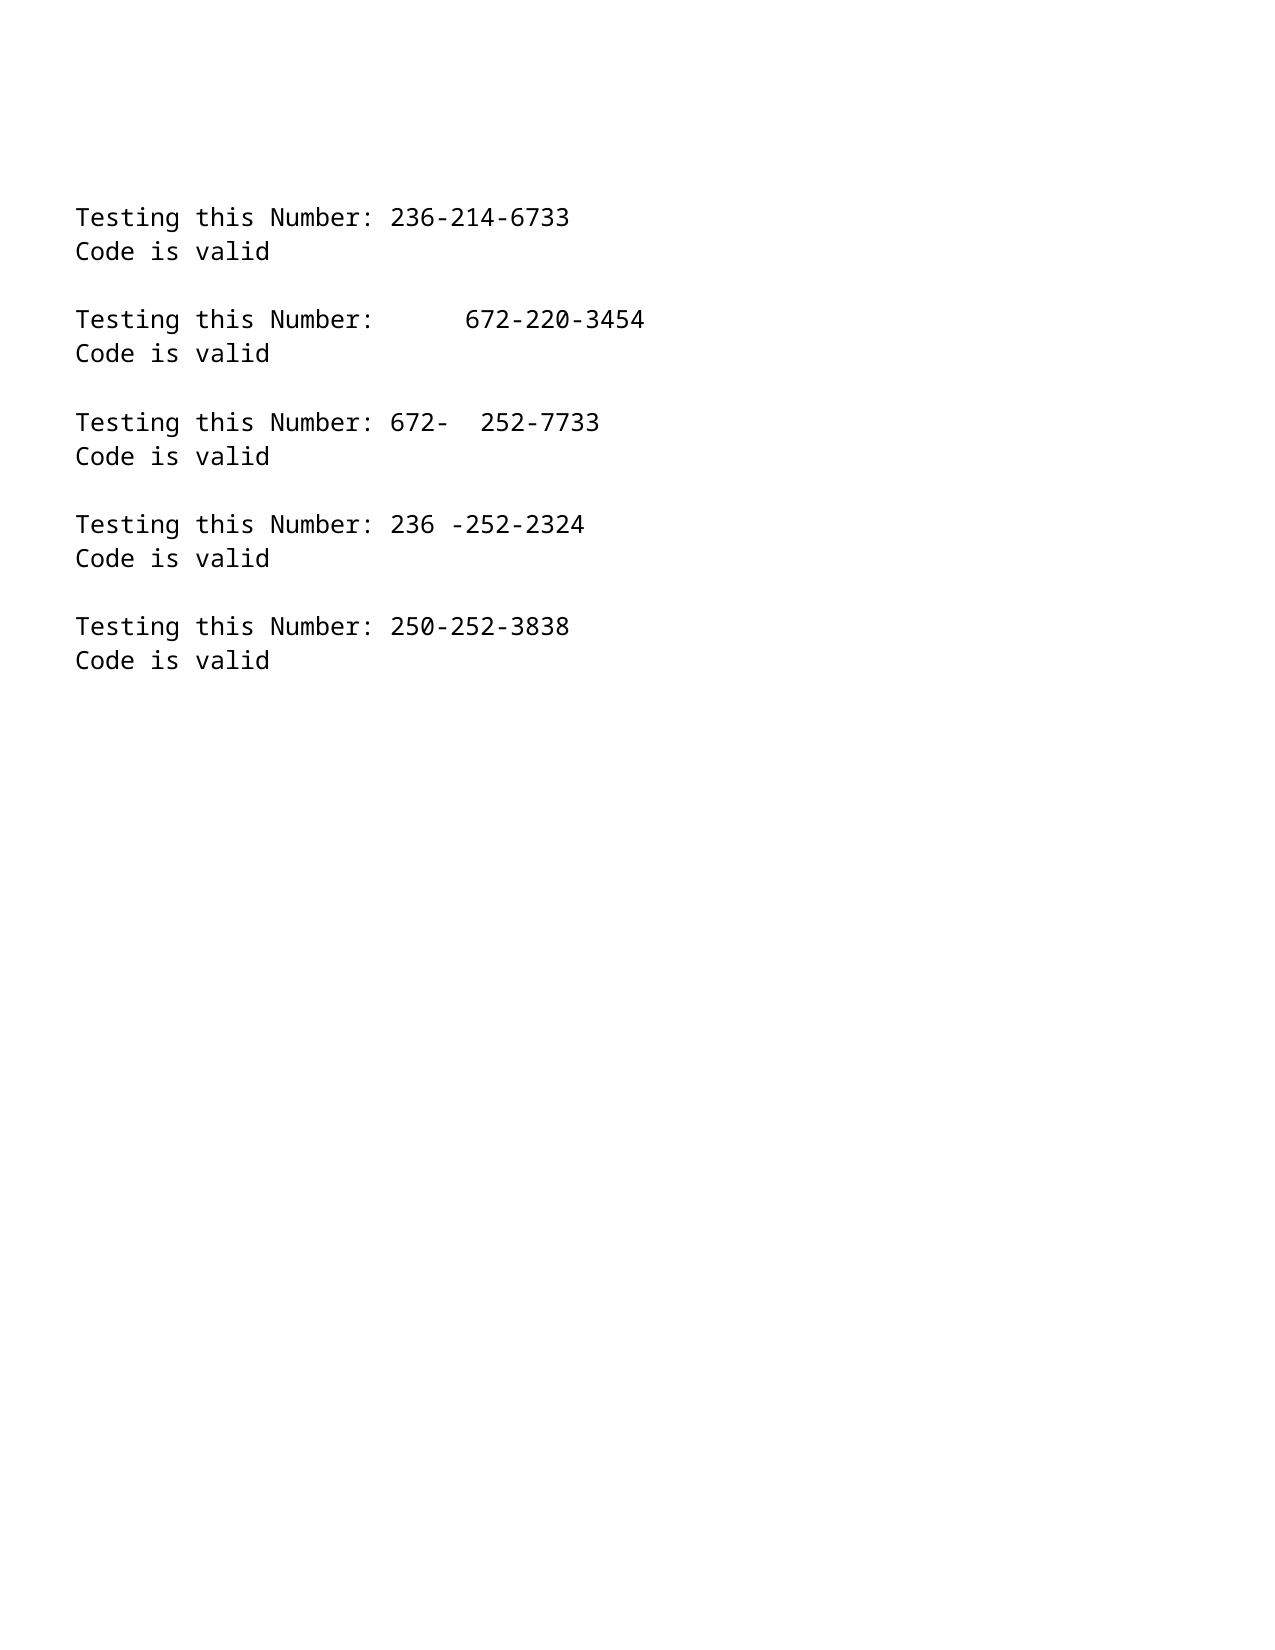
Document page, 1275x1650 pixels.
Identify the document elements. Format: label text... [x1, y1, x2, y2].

text Testing this Number: 672- 252-7733 [75, 404, 1200, 438]
text Code is valid [75, 643, 1200, 677]
text Testing this Number: 236 -252-2324 [75, 506, 1200, 541]
text Testing this Number: 236-214-6733 [75, 200, 1200, 234]
text Testing this Number: 672-220-3454 [75, 302, 1200, 336]
text Code is valid [75, 438, 1200, 472]
text Code is valid [75, 336, 1200, 370]
text Code is valid [75, 541, 1200, 574]
text Code is valid [75, 234, 1200, 268]
text Testing this Number: 250-252-3838 [75, 609, 1200, 643]
